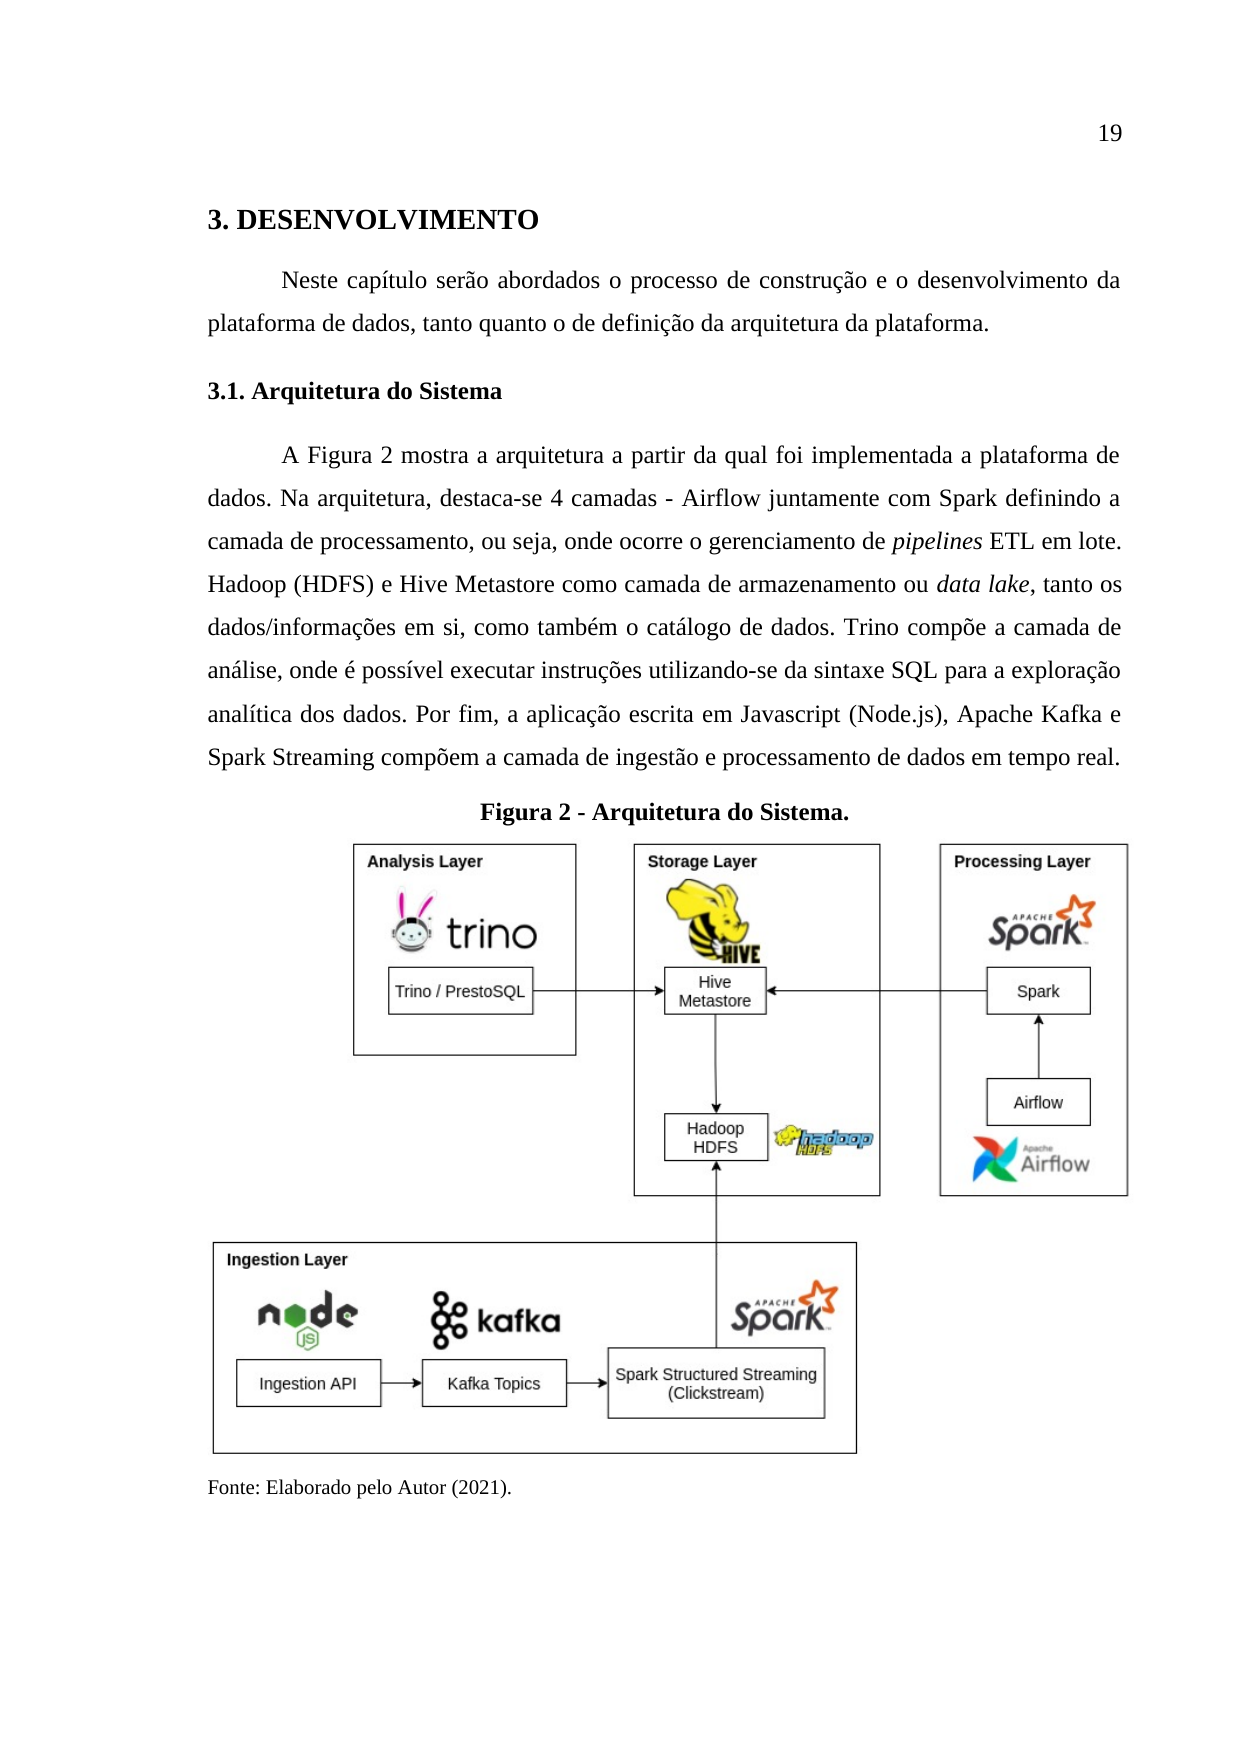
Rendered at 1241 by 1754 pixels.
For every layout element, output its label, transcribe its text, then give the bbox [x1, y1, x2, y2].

text Neste capítulo serão abordados o processo de construção e o desenvolvimento da plataforma de dados, tanto quanto o de definição da arquitetura da plataforma. [207, 265, 1122, 337]
text Figura 2 - Arquitetura do Sistema. [207, 797, 1122, 826]
subtitle 3. DESENVOLVIMENTO [207, 202, 1122, 236]
text Fonte: Elaborado pelo Autor (2021). [207, 1474, 1122, 1499]
subtitle 3.1. Arquitetura do Sistema [207, 376, 1122, 405]
text A Figura 2 mostra a arquitetura a partir da qual foi implementada a plataforma de dados. Na arquitetura, destaca-se 4 camadas - Airflow juntamente com Spark definindo a camada de processamento, ou seja, onde ocorre o gerenciamento de pipelines ETL em lote. Hadoop (HDFS) e Hive Metastore como camada de armazenamento ou data lake, tanto os dados/informações em si, como também o catálogo de dados. Trino compõe a camada de análise, onde é possível executar instruções utilizando-se da sintaxe SQL para a exploração analítica dos dados. Por fim, a aplicação escrita em Javascript (Node.js), Apache Kafka e Spark Streaming compõem a camada de ingestão e processamento de dados em tempo real. [207, 440, 1122, 771]
picture [207, 838, 1153, 1461]
